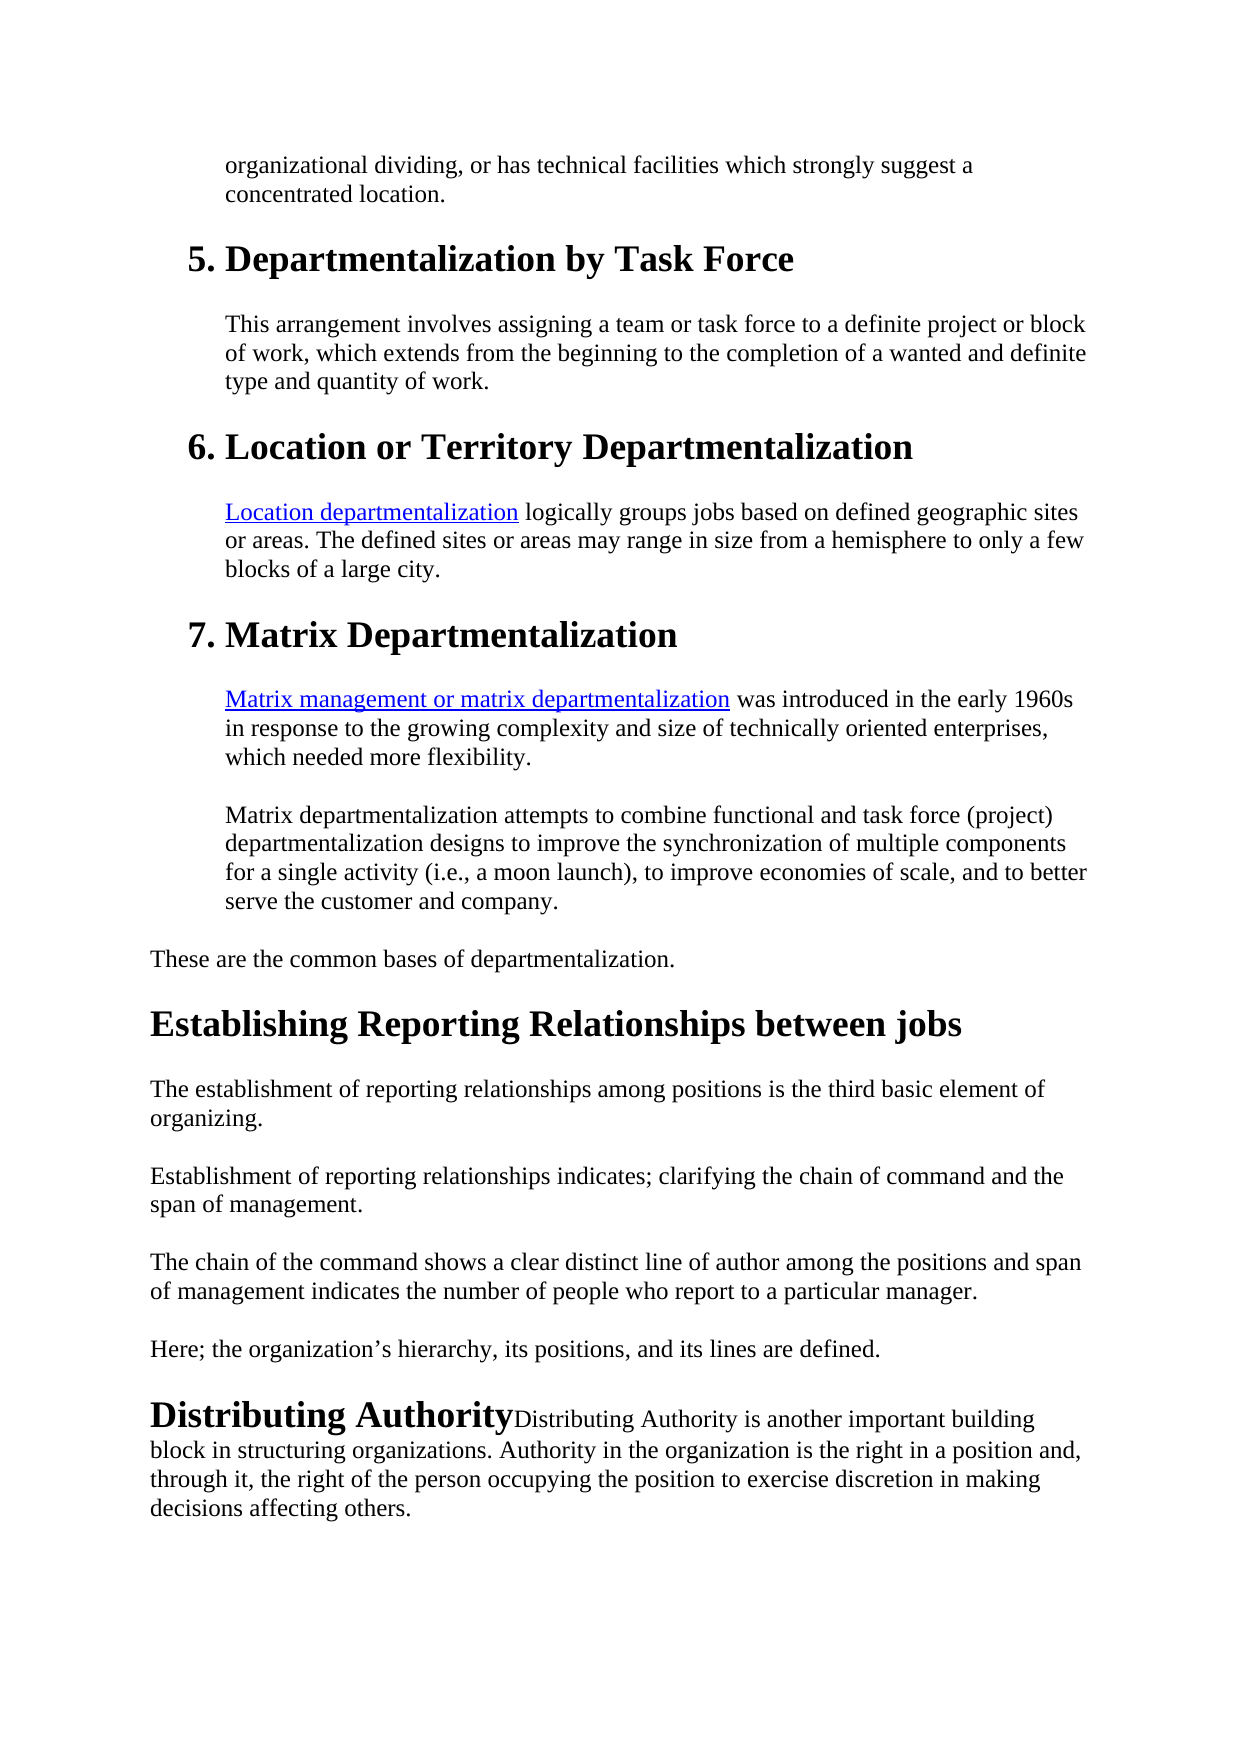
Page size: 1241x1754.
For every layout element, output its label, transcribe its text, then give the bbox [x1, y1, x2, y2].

text These are the common bases of departmentalization. [150, 944, 1090, 973]
text Matrix departmentalization attempts to combine functional and task force (project) departmentalization designs to improve the synchronization of multiple components for a single activity (i.e., a moon launch), to improve economies of scale, and to better serve the customer and company. [225, 800, 1090, 915]
text Establishment of reporting relationships indicates; clarifying the chain of command and the span of management. [150, 1161, 1090, 1218]
list Departmentalization by Task Force [187, 237, 1090, 280]
text Location departmentalization logically groups jobs based on defined geographic sites or areas. The defined sites or areas may range in size from a hemisphere to only a few blocks of a large city. [225, 497, 1090, 583]
text Distributing AuthorityDistributing Authority is another important building block in structuring organizations. Authority in the organization is the right in a position and, through it, the right of the person occupying the position to exercise discretion in making decisions affecting others. [150, 1392, 1090, 1521]
text This arrangement involves assigning a team or task force to a definite project or block of work, which extends from the beginning to the completion of a wanted and definite type and quantity of work. [225, 309, 1090, 395]
list Matrix Departmentalization [187, 612, 1090, 655]
text Matrix management or matrix departmentalization was introduced in the early 1960s in response to the growing complexity and size of technically oriented enterprises, which needed more flexibility. [225, 684, 1090, 771]
list Location or Territory Departmentalization [187, 424, 1090, 467]
text Establishing Reporting Relationships between jobs [150, 1002, 1090, 1045]
text The chain of the command shows a clear distinct line of author among the positions and span of management indicates the number of people who report to a particular manager. [150, 1247, 1090, 1305]
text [225, 150, 1090, 207]
text The establishment of reporting relationships among positions is the third basic element of organizing. [150, 1074, 1090, 1132]
text Here; the organization’s hierarchy, its positions, and its lines are defined. [150, 1334, 1090, 1363]
